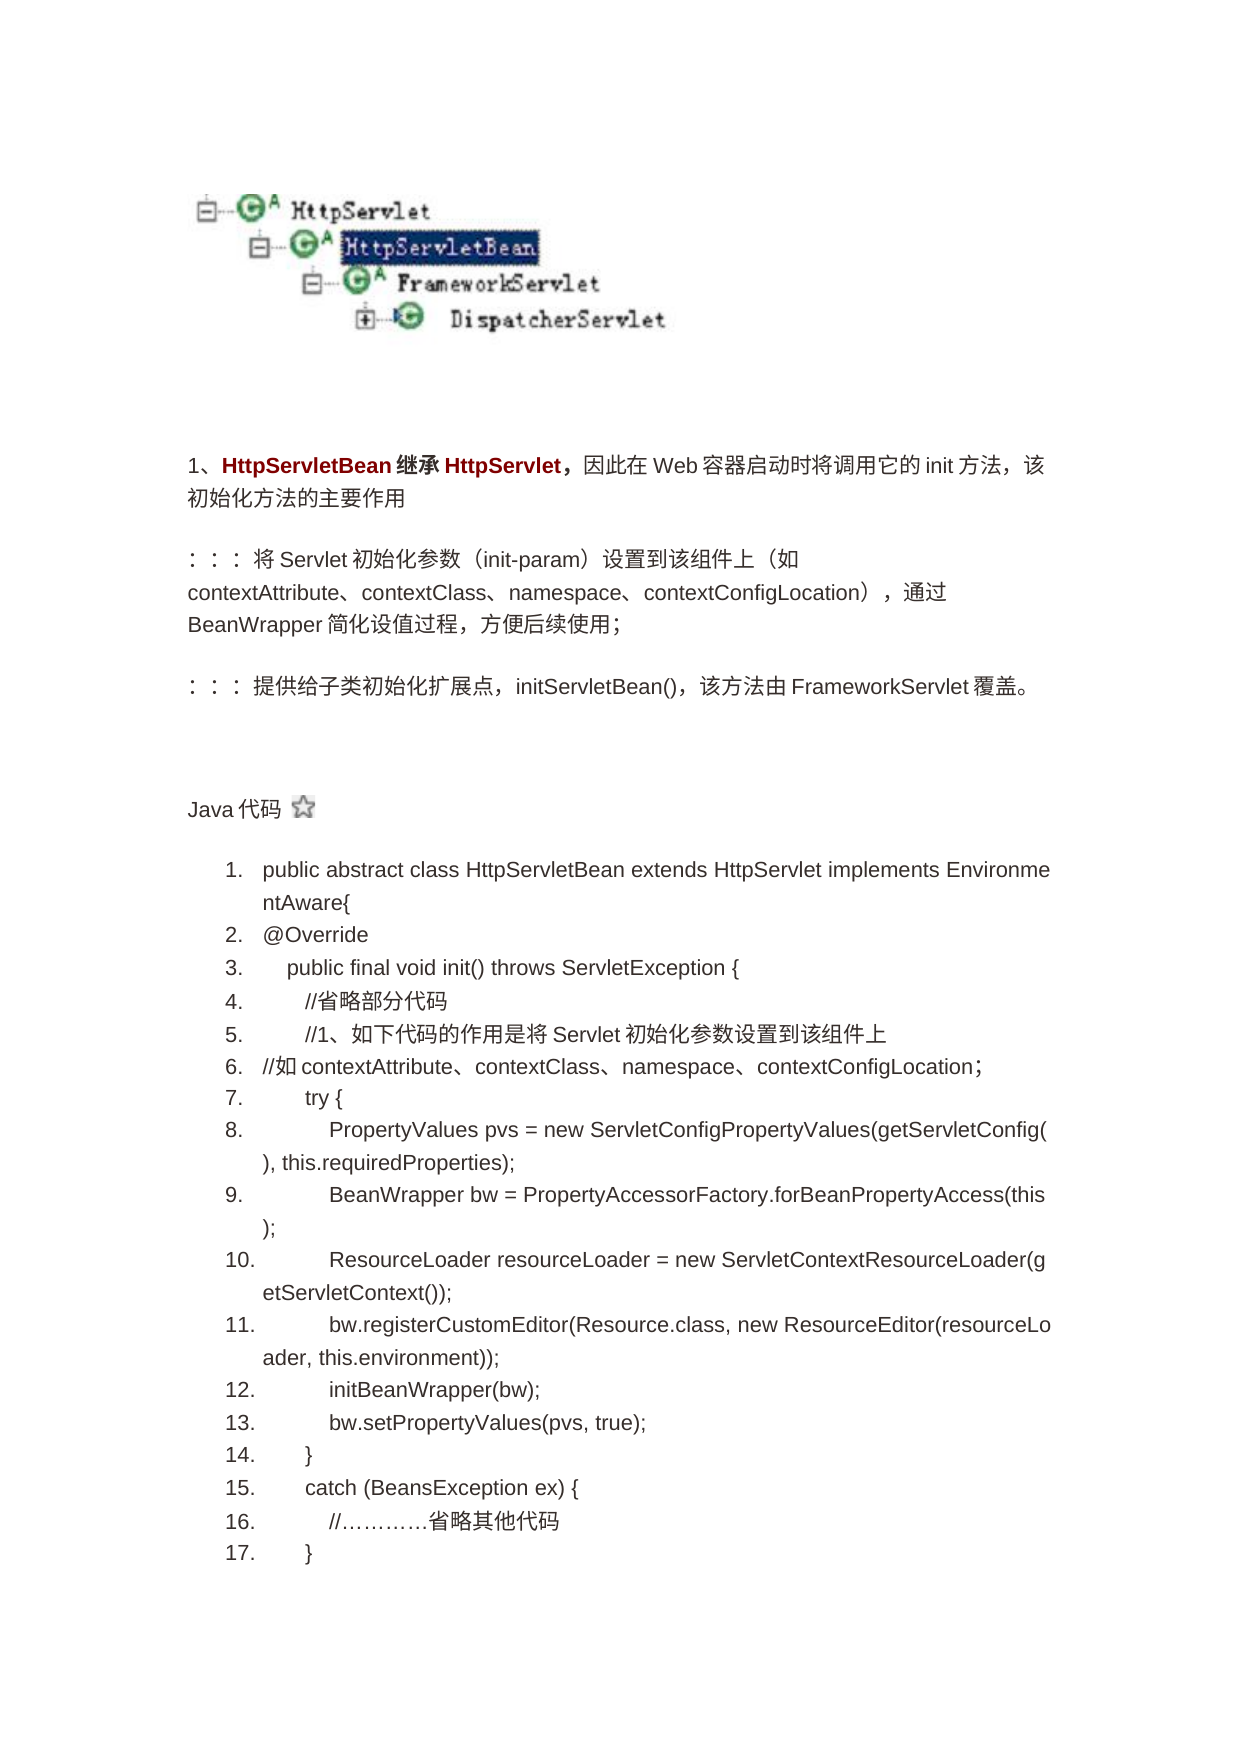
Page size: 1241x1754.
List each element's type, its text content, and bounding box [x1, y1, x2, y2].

list @Override [225, 919, 1053, 951]
list } [225, 1536, 1053, 1569]
list //如contextAttribute、contextClass、namespace、contextConfigLocation； [225, 1049, 1053, 1081]
list //…………省略其他代码 [225, 1504, 1053, 1536]
picture [291, 795, 315, 818]
list try { [225, 1081, 1053, 1114]
list PropertyValues pvs = new ServletConfigPropertyValues(getServletConfig(), this.requiredProperties); [225, 1114, 1053, 1179]
text 1、HttpServletBean继承HttpServlet，因此在Web容器启动时将调用它的init方法，该初始化方法的主要作用 [187, 448, 1053, 513]
list public final void init() throws ServletException { [225, 951, 1053, 984]
list //省略部分代码 [225, 984, 1053, 1016]
list ResourceLoader resourceLoader = new ServletContextResourceLoader(getServletContext()); [225, 1244, 1053, 1309]
list } [225, 1439, 1053, 1471]
text Java代码 [187, 792, 1053, 824]
list catch (BeansException ex) { [225, 1471, 1053, 1504]
list initBeanWrapper(bw); [225, 1374, 1053, 1406]
text ：：：将Servlet初始化参数（init-param）设置到该组件上（如contextAttribute、contextClass、namespace、contextConfigLocation），通过BeanWrapper简化设值过程，方便后续使用； [187, 542, 1053, 639]
list bw.setPropertyValues(pvs, true); [225, 1406, 1053, 1439]
list //1、如下代码的作用是将Servlet初始化参数设置到该组件上 [225, 1016, 1053, 1049]
list bw.registerCustomEditor(Resource.class, new ResourceEditor(resourceLoader, this.environment)); [225, 1309, 1053, 1374]
list public abstract class HttpServletBean extends HttpServlet implements EnvironmentAware{ [225, 854, 1053, 919]
list BeanWrapper bw = PropertyAccessorFactory.forBeanPropertyAccess(this); [225, 1179, 1053, 1244]
text ：：：提供给子类初始化扩展点，initServletBean()，该方法由FrameworkServlet覆盖。 [187, 669, 1053, 701]
picture [187, 194, 684, 351]
